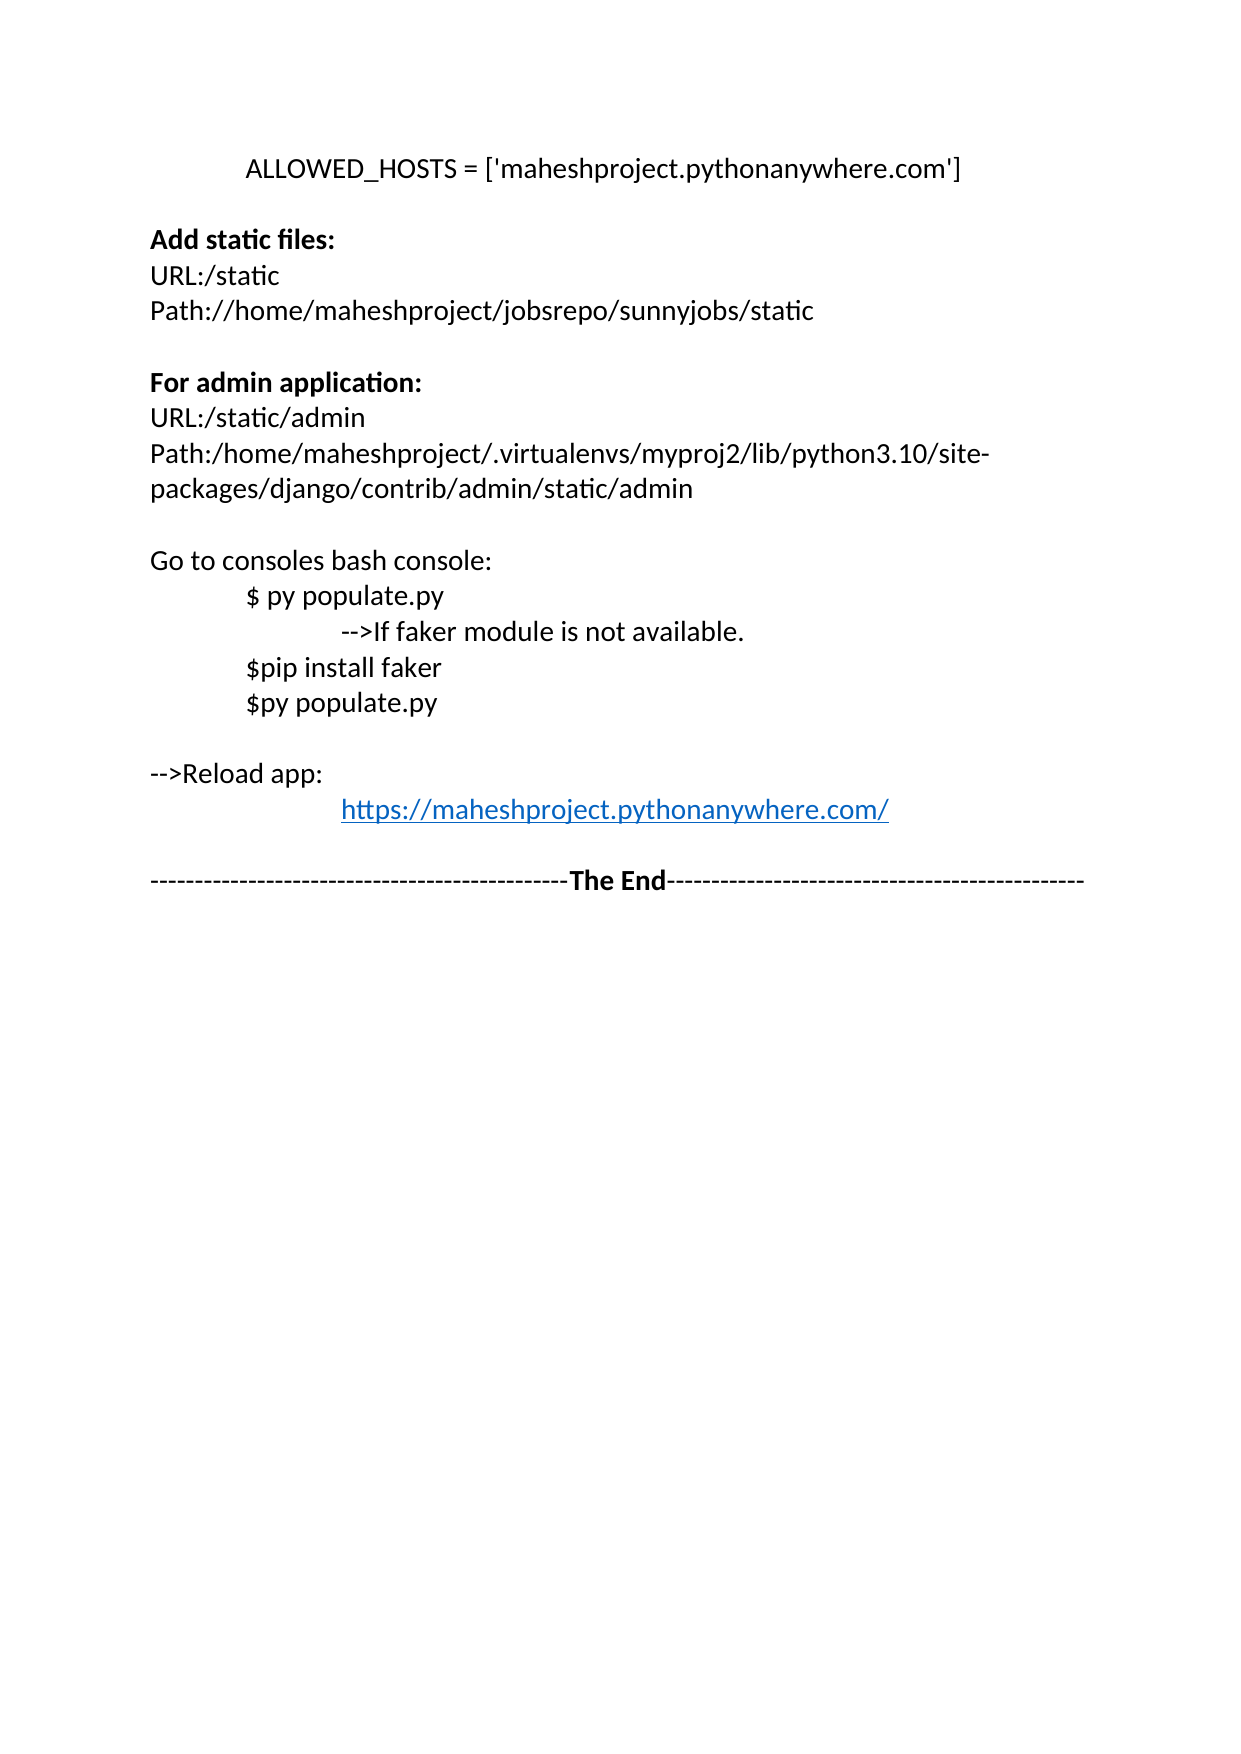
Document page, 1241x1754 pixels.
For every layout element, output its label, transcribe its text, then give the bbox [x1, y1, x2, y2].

text ALLOWED_HOSTS = ['maheshproject.pythonanywhere.com'] [150, 150, 1090, 186]
text $py populate.py [150, 684, 1090, 720]
text $pip install faker [150, 649, 1090, 684]
text https://maheshproject.pythonanywhere.com/ [150, 791, 1090, 827]
text Path://home/maheshproject/jobsrepo/sunnyjobs/static [150, 292, 1090, 328]
text Add static files: [150, 221, 1090, 257]
text -----------------------------------------------The End----------------------------------------------- [150, 862, 1090, 898]
text -->If faker module is not available. [150, 613, 1090, 649]
text For admin application: [150, 364, 1090, 399]
text -->Reload app: [150, 756, 1090, 791]
text $ py populate.py [150, 577, 1090, 613]
text URL:/static [150, 257, 1090, 292]
text Path:/home/maheshproject/.virtualenvs/myproj2/lib/python3.10/site-packages/django/contrib/admin/static/admin [150, 435, 1090, 506]
text URL:/static/admin [150, 399, 1090, 435]
text Go to consoles bash console: [150, 542, 1090, 577]
